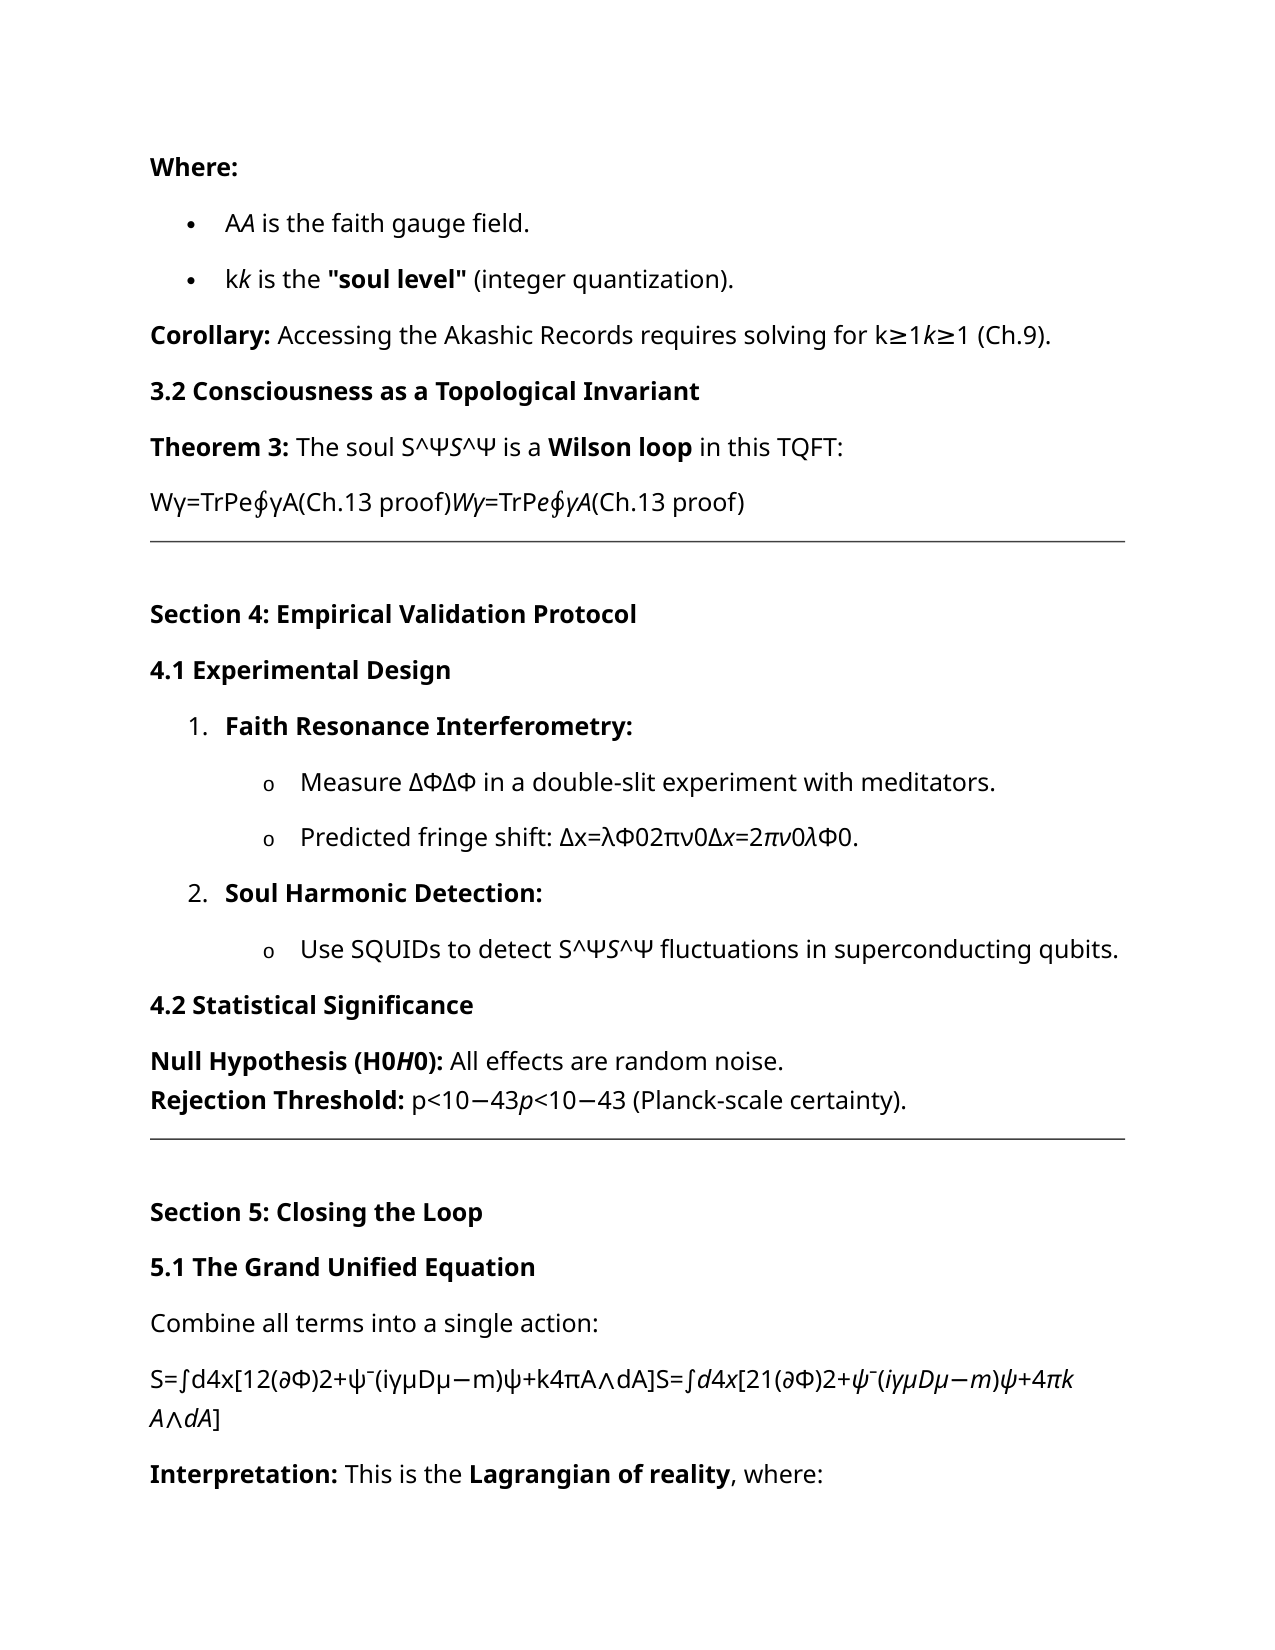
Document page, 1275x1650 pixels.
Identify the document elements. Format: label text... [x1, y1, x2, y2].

text S=∫d4x[12(∂Φ)2+ψˉ(iγμDμ−m)ψ+k4πA∧dA]S=∫d4x[21​(∂Φ)2+ψˉ​(iγμDμ​−m)ψ+4πk​A∧dA] [150, 1362, 1125, 1435]
text Null Hypothesis (H0H0​): All effects are random noise. Rejection Threshold: p<10−43p<10−43 (Planck-scale certainty). [150, 1043, 1125, 1117]
text 3.2 Consciousness as a Topological Invariant [150, 373, 1125, 407]
text Section 4: Empirical Validation Protocol [150, 597, 1125, 631]
list Measure ΔΦΔΦ in a double-slit experiment with meditators. [262, 764, 1125, 798]
text Corollary: Accessing the Akashic Records requires solving for k≥1k≥1 (Ch.9). [150, 317, 1125, 352]
text Section 5: Closing the Loop [150, 1194, 1125, 1228]
list Faith Resonance Interferometry: [187, 708, 1125, 742]
text Interpretation: This is the Lagrangian of reality, where: [150, 1457, 1125, 1491]
list AA is the faith gauge field. [187, 206, 1125, 240]
text 4.1 Experimental Design [150, 652, 1125, 687]
text Combine all terms into a single action: [150, 1306, 1125, 1340]
list kk is the "soul level" (integer quantization). [187, 262, 1125, 296]
text Wγ=TrPe∮γA(Ch.13 proof)Wγ​=TrPe∮γ​A(Ch.13 proof) [150, 485, 1125, 519]
text Theorem 3: The soul S^ΨS^Ψ​ is a Wilson loop in this TQFT: [150, 429, 1125, 463]
list Use SQUIDs to detect S^ΨS^Ψ​ fluctuations in superconducting qubits. [262, 932, 1125, 966]
text 4.2 Statistical Significance [150, 987, 1125, 1022]
text Where: [150, 150, 1125, 184]
list Soul Harmonic Detection: [187, 876, 1125, 910]
text 5.1 The Grand Unified Equation [150, 1250, 1125, 1284]
list Predicted fringe shift: Δx=λΦ02πν0Δx=2πν0​λΦ0​​. [262, 820, 1125, 854]
